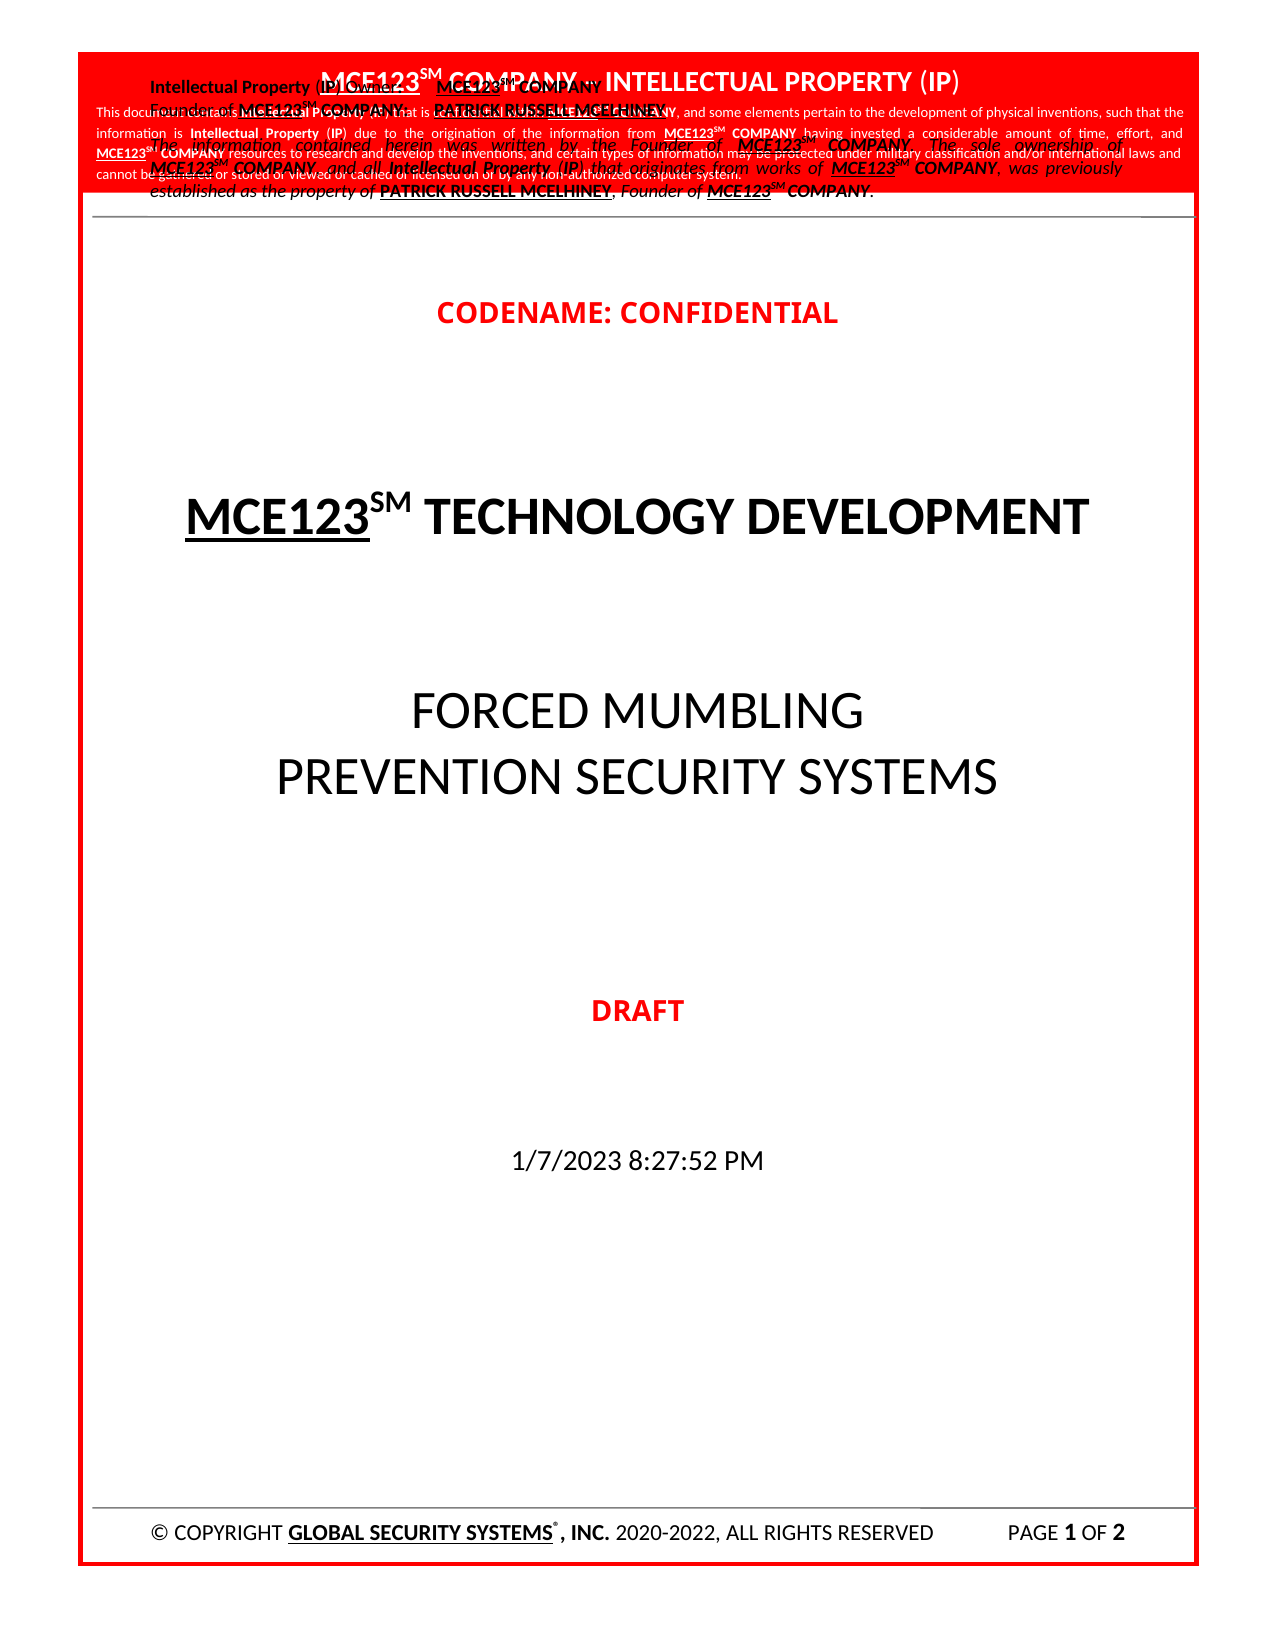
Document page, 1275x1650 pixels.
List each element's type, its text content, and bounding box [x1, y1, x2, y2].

text FORCED MUMBLING [150, 676, 1125, 742]
text CODENAME: CONFIDENTIAL [150, 292, 1125, 332]
text MCE123SM TECHNOLOGY DEVELOPMENT [150, 482, 1125, 548]
text 1/7/2023 8:27:52 PM [150, 1142, 1125, 1177]
text PREVENTION SECURITY SYSTEMS [150, 742, 1125, 808]
text DRAFT [150, 990, 1125, 1030]
